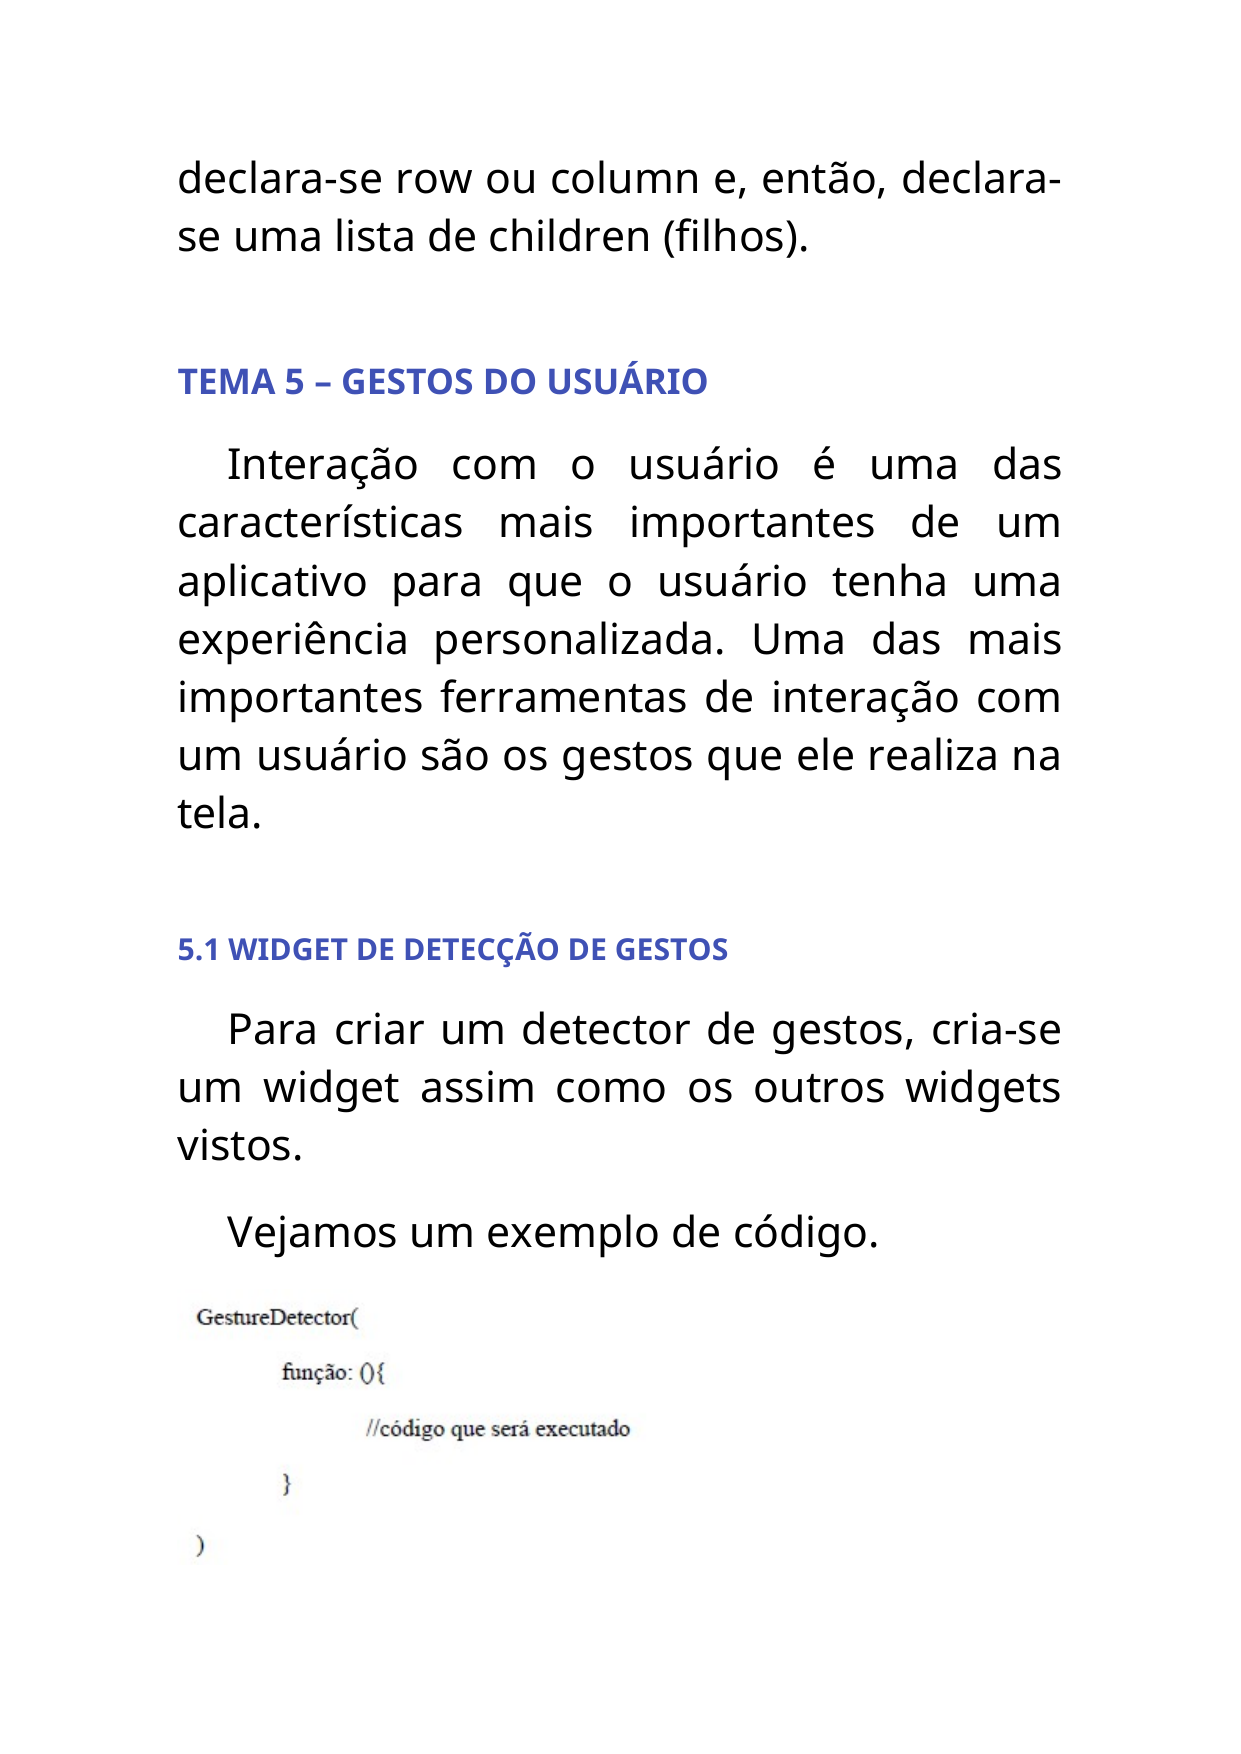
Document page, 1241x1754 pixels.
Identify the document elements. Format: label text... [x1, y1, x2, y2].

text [177, 148, 1063, 264]
text Vejamos um exemplo de código. [177, 1202, 1063, 1261]
picture [177, 1289, 647, 1565]
text TEMA 5 – GESTOS DO USUÁRIO [177, 314, 1063, 405]
text Interação com o usuário é uma das características mais importantes de um aplicativo para que o usuário tenha uma experiência personalizada. Uma das mais importantes ferramentas de interação com um usuário são os gestos que ele realiza na tela. [177, 434, 1063, 842]
text Para criar um detector de gestos, cria-se um widget assim como os outros widgets vistos. [177, 998, 1063, 1173]
text 5.1 WIDGET DE DETECÇÃO DE GESTOS [177, 892, 1063, 969]
